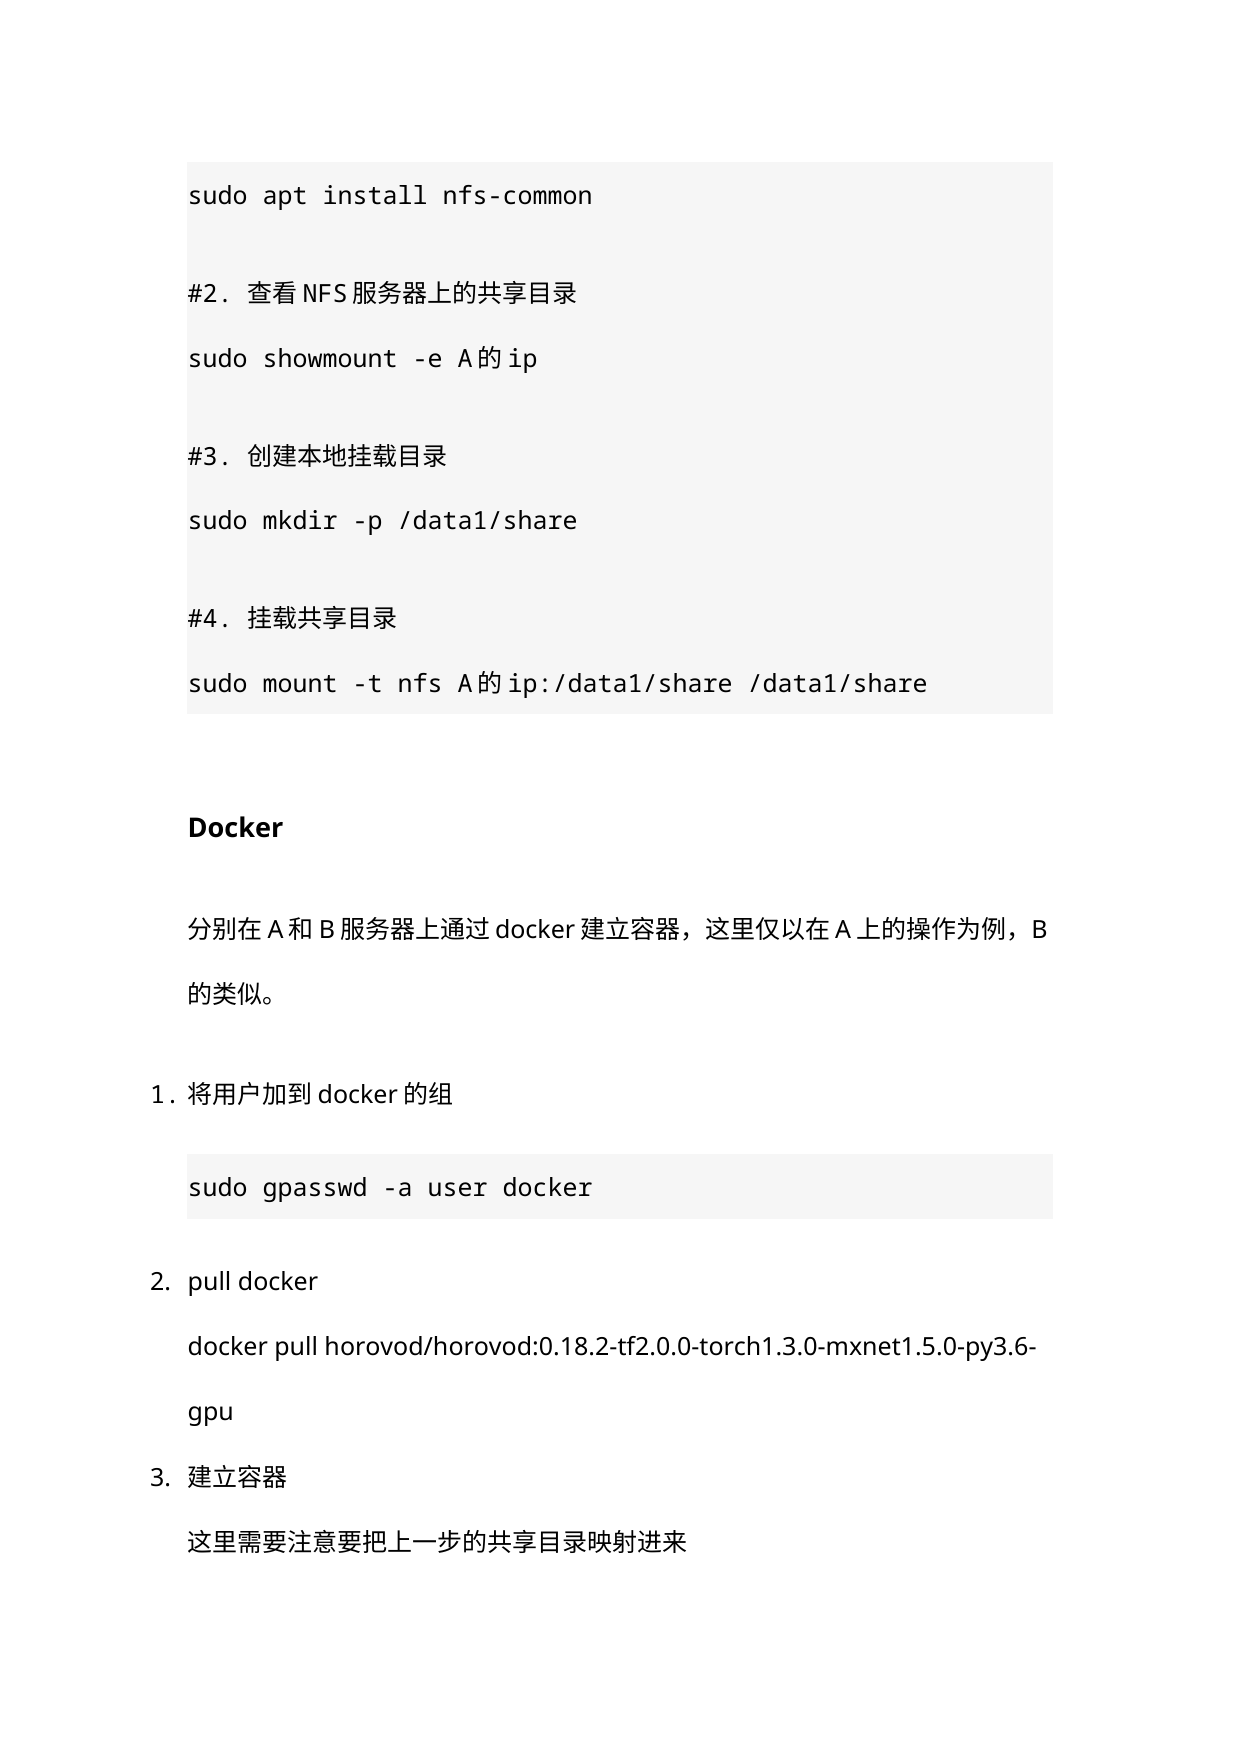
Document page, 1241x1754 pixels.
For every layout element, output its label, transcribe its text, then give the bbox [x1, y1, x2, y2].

text #4. 挂载共享目录 [187, 584, 1053, 649]
list 建立容器 这里需要注意要把上一步的共享目录映射进来 [150, 1443, 1053, 1573]
text sudo apt install nfs-common [187, 162, 1053, 227]
text 分别在A和B服务器上通过docker建立容器，这里仅以在A上的操作为例，B的类似。 [187, 895, 1053, 1025]
text #3. 创建本地挂载目录 [187, 422, 1053, 487]
text Docker [187, 795, 1053, 860]
list pull docker docker pull horovod/horovod:0.18.2-tf2.0.0-torch1.3.0-mxnet1.5.0-py3.6-gpu [150, 1248, 1053, 1443]
text sudo mount -t nfs A的ip:/data1/share /data1/share [187, 649, 1053, 714]
text sudo mkdir -p /data1/share [187, 487, 1053, 552]
list 将用户加到docker的组 [150, 1060, 1053, 1125]
text sudo gpasswd -a user docker [187, 1154, 1053, 1219]
text sudo showmount -e A的ip [187, 324, 1053, 389]
text #2. 查看NFS服务器上的共享目录 [187, 259, 1053, 324]
